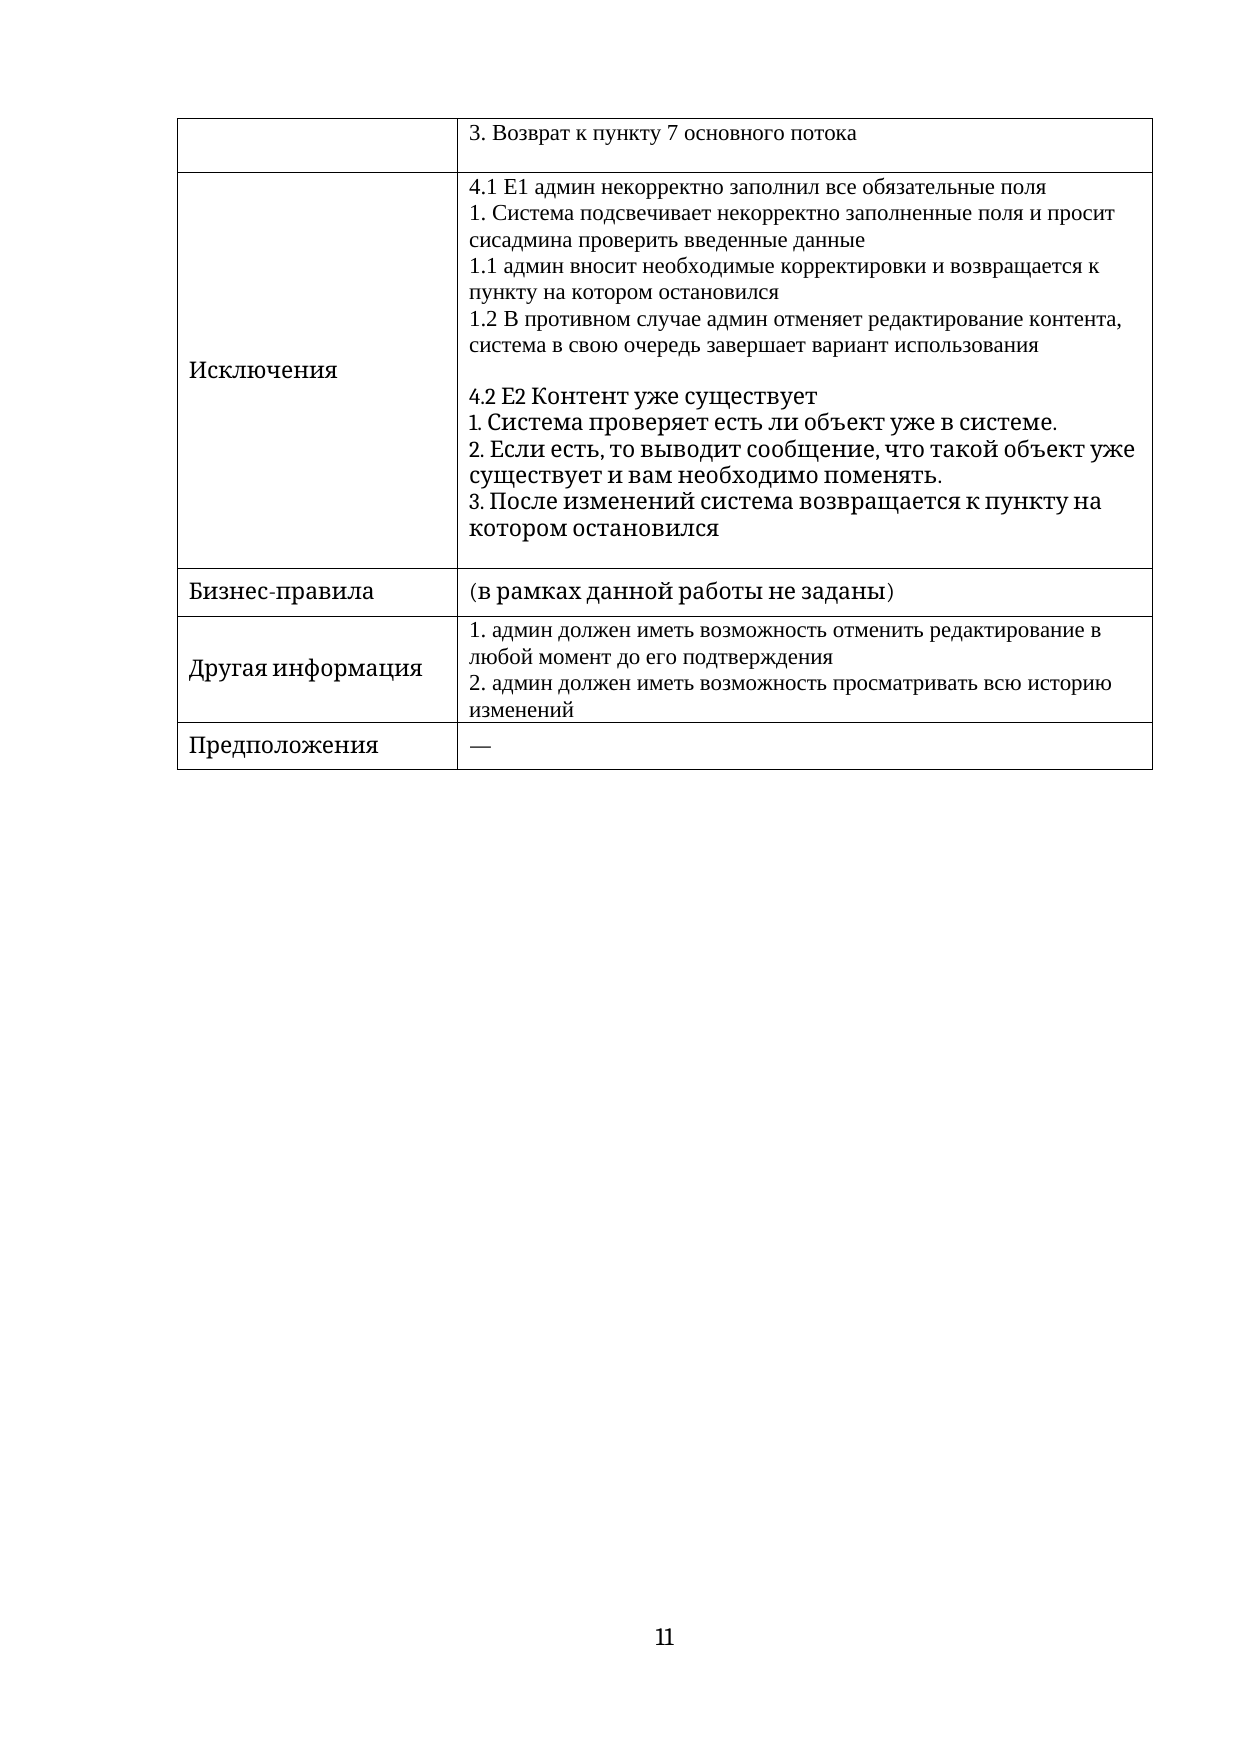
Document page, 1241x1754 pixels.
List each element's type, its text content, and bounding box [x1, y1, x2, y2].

table_cell (в рамках данной работы не заданы) [458, 569, 1152, 616]
table_cell Другая информация [178, 617, 457, 722]
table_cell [178, 119, 457, 172]
table_cell — [458, 723, 1152, 769]
table_cell 4.1 Е1 админ некорректно заполнил все обязательные поля 1. Система подсвечивает некорректно заполненные поля и просит сисадмина проверить введенные данные 1.1 админ вносит необходимые корректировки и возвращается к пункту на котором остановился 1.2 В противном случае админ отменяет редактирование контента, система в свою очередь завершает вариант использования 4.2 Е2 Контент уже существует 1. Система проверяет есть ли объект уже в системе. 2. Если есть, то выводит сообщение, что такой объект уже существует и вам необходимо поменять. 3. После изменений система возвращается к пункту на котором остановился [458, 173, 1152, 568]
table_cell 1. админ должен иметь возможность отменить редактирование в любой момент до его подтверждения 2. админ должен иметь возможность просматривать всю историю изменений [458, 617, 1152, 722]
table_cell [458, 119, 1152, 172]
table_cell Бизнес-правила [178, 569, 457, 616]
table_cell Исключения [178, 173, 457, 568]
table_cell Предположения [178, 723, 457, 769]
